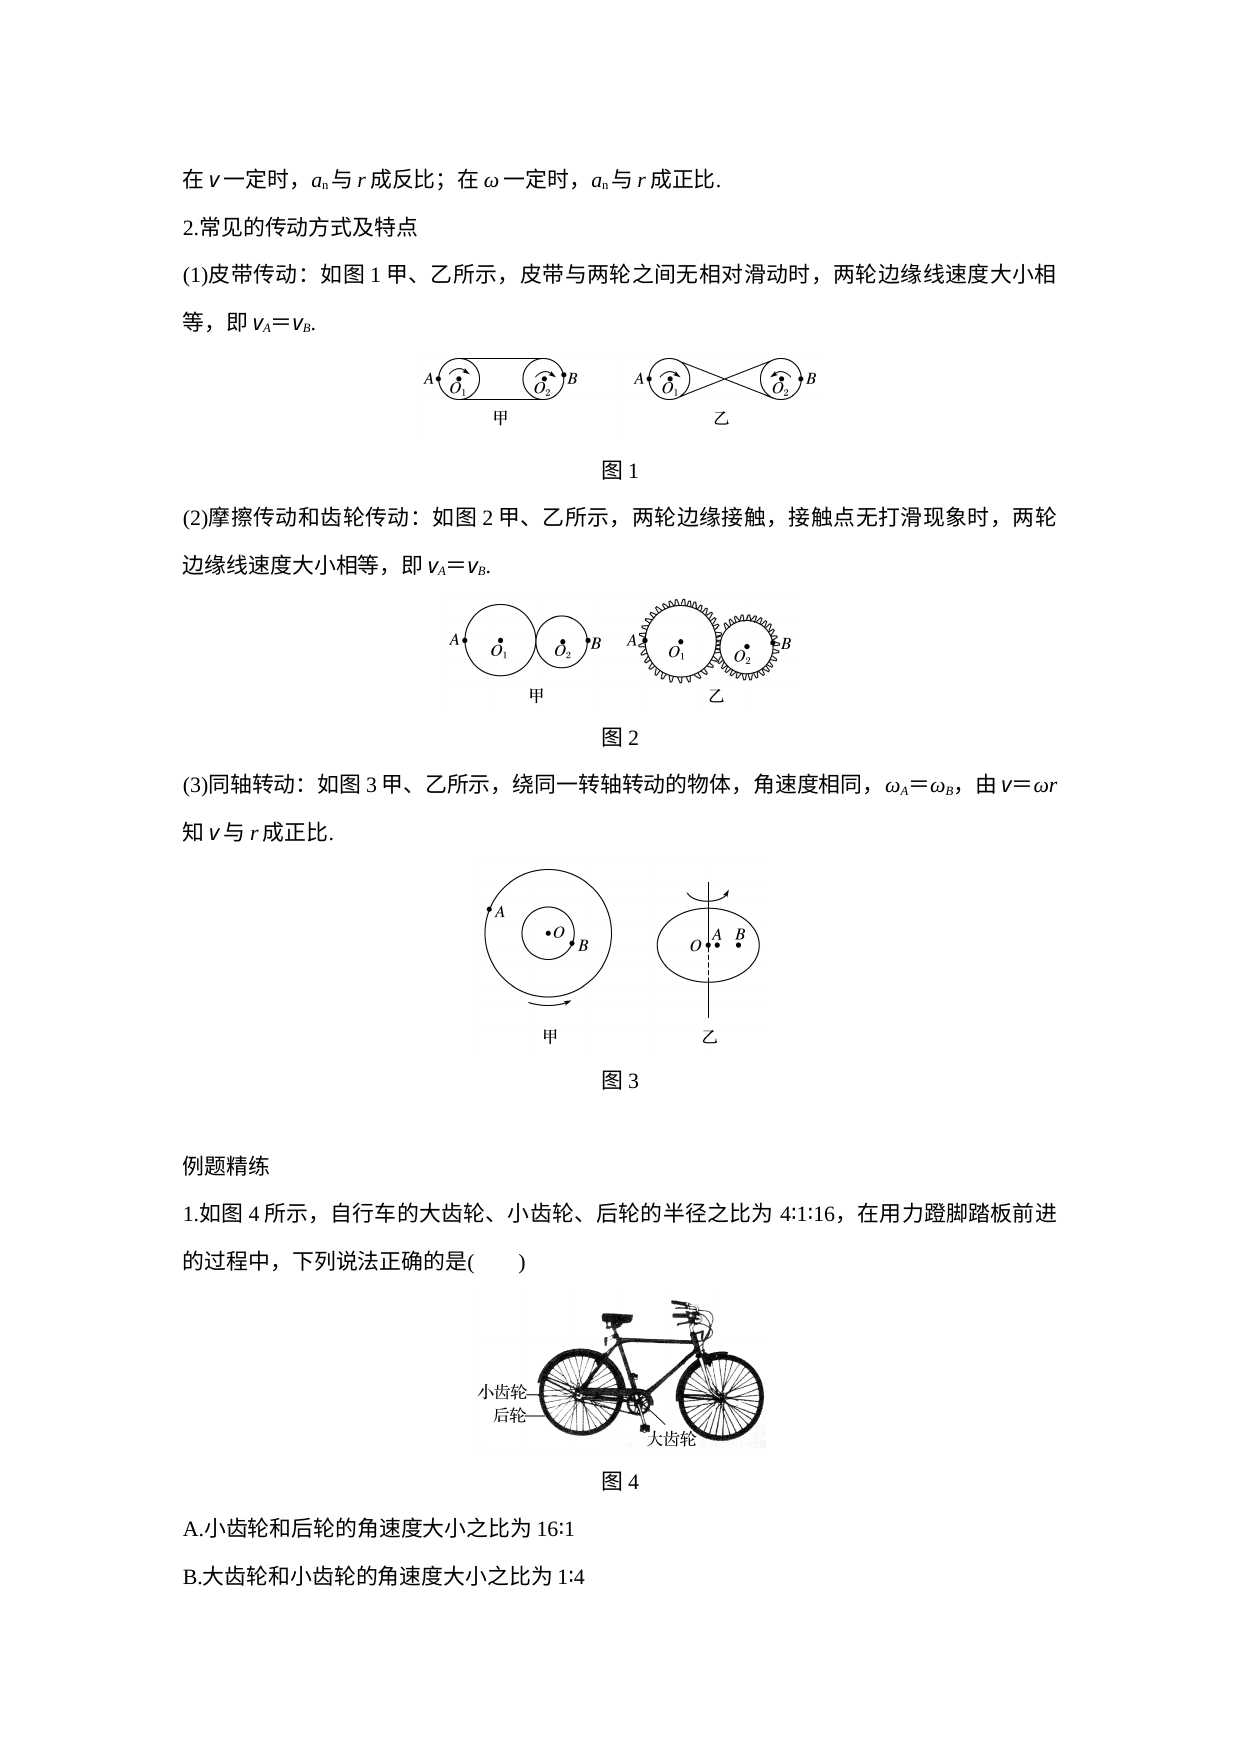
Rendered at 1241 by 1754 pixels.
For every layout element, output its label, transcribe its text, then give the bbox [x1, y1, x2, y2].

text 在v一定时，an与r成反比；在ω一定时，an与r成正比. [183, 162, 1058, 194]
text 1.如图4所示，自行车的大齿轮、小齿轮、后轮的半径之比为4∶1∶16，在用力蹬脚踏板前进的过程中，下列说法正确的是( ) [183, 1196, 1058, 1276]
text (1)皮带传动：如图1甲、乙所示，皮带与两轮之间无相对滑动时，两轮边缘线速度大小相等，即vA＝vB. [183, 257, 1058, 336]
picture [477, 862, 763, 1049]
picture [475, 1291, 766, 1449]
text 图4 [183, 1464, 1058, 1496]
text B.大齿轮和小齿轮的角速度大小之比为1∶4 [183, 1559, 1058, 1591]
text 图3 [183, 1063, 1058, 1095]
text (3)同轴转动：如图3甲、乙所示，绕同一转轴转动的物体，角速度相同，ωA＝ωB，由v＝ωr知v与r成正比. [183, 767, 1058, 847]
text 图1 [183, 453, 1058, 484]
text (2)摩擦传动和齿轮传动：如图2甲、乙所示，两轮边缘接触，接触点无打滑现象时，两轮边缘线速度大小相等，即vA＝vB. [183, 500, 1058, 579]
text 图2 [183, 720, 1058, 752]
text 2.常见的传动方式及特点 [183, 209, 1058, 241]
text A.小齿轮和后轮的角速度大小之比为16∶1 [183, 1511, 1058, 1543]
text 例题精练 [183, 1149, 1058, 1181]
picture [442, 595, 798, 705]
picture [419, 352, 821, 438]
